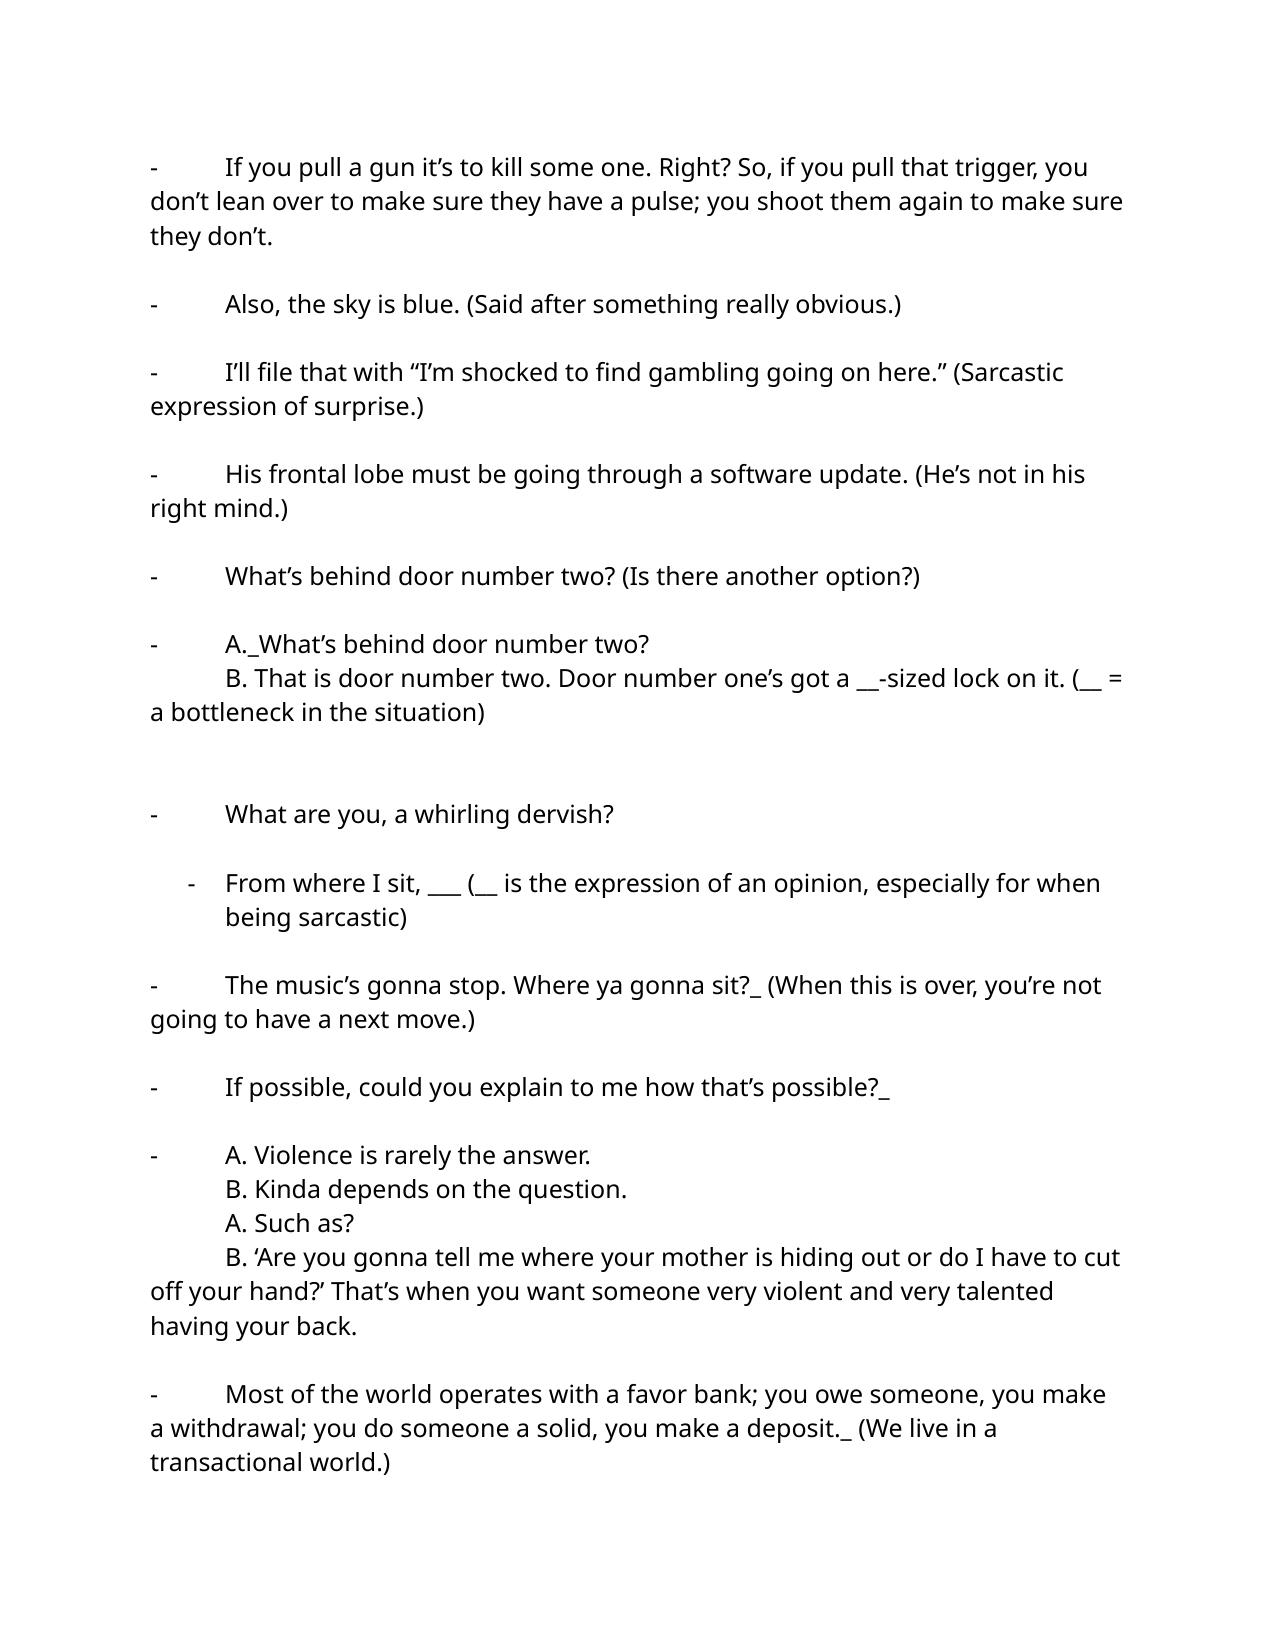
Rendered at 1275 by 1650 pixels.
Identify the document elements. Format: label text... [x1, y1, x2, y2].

text B. Kinda depends on the question. [150, 1172, 1125, 1206]
text - What are you, a whirling dervish? [150, 797, 1125, 831]
list From where I sit, ___ (__ is the expression of an opinion, especially for when being sarcastic) [187, 865, 1125, 933]
text - What’s behind door number two? (Is there another option?) [150, 559, 1125, 593]
text - I’ll file that with “I’m shocked to find gambling going on here.” (Sarcastic expression of surprise.) [150, 354, 1125, 422]
text - Also, the sky is blue. (Said after something really obvious.) [150, 286, 1125, 320]
text - If possible, could you explain to me how that’s possible?_ [150, 1070, 1125, 1104]
text - If you pull a gun it’s to kill some one. Right? So, if you pull that trigger, you don’t lean over to make sure they have a pulse; you shoot them again to make sure they don’t. [150, 150, 1125, 252]
text - The music’s gonna stop. Where ya gonna sit?_ (When this is over, you’re not going to have a next move.) [150, 967, 1125, 1036]
text - His frontal lobe must be going through a software update. (He’s not in his right mind.) [150, 457, 1125, 525]
text B. ‘Are you gonna tell me where your mother is hiding out or do I have to cut off your hand?’ That’s when you want someone very violent and very talented having your back. [150, 1240, 1125, 1342]
text - A._What’s behind door number two? [150, 627, 1125, 661]
text - A. Violence is rarely the answer. [150, 1138, 1125, 1172]
text - Most of the world operates with a favor bank; you owe someone, you make a withdrawal; you do someone a solid, you make a deposit._ (We live in a transactional world.) [150, 1376, 1125, 1478]
text A. Such as? [150, 1206, 1125, 1240]
text B. That is door number two. Door number one’s got a __-sized lock on it. (__ = a bottleneck in the situation) [150, 661, 1125, 729]
